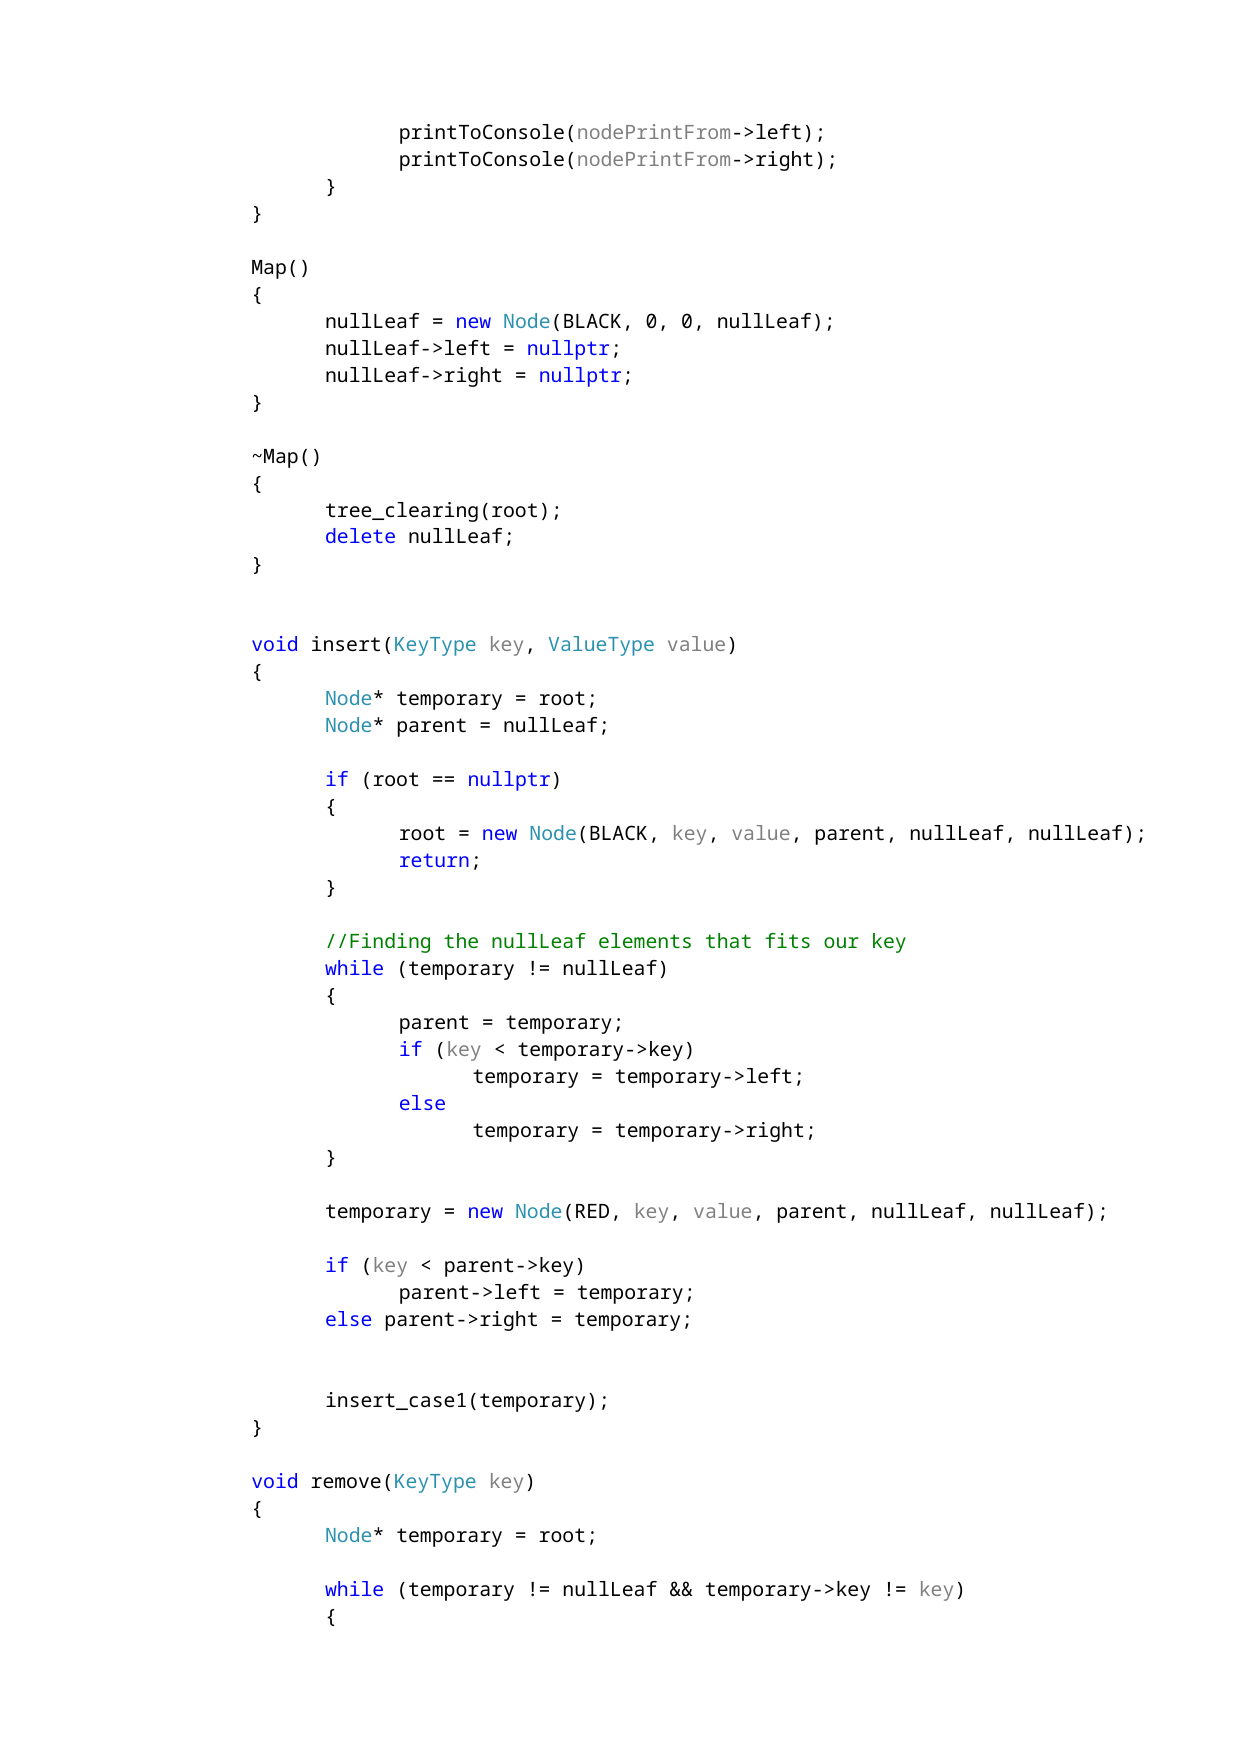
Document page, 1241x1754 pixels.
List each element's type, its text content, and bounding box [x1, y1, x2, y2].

text nullLeaf->left = nullptr; [177, 334, 1152, 361]
text void insert(KeyType key, ValueType value) [177, 631, 1152, 658]
text return; [177, 847, 1152, 873]
text } [177, 199, 1152, 226]
text while (temporary != nullLeaf) [177, 954, 1152, 981]
text { [177, 658, 1152, 685]
text parent->left = temporary; [177, 1278, 1152, 1305]
text printToConsole(nodePrintFrom->left); [177, 118, 1152, 145]
text Map() [177, 253, 1152, 280]
text void remove(KeyType key) [177, 1467, 1152, 1494]
text nullLeaf->right = nullptr; [177, 361, 1152, 388]
text { [177, 793, 1152, 819]
text if (key < parent->key) [177, 1251, 1152, 1278]
text temporary = temporary->left; [177, 1062, 1152, 1089]
text temporary = new Node(RED, key, value, parent, nullLeaf, nullLeaf); [177, 1197, 1152, 1224]
text { [177, 280, 1152, 307]
text tree_clearing(root); [177, 496, 1152, 523]
text if (root == nullptr) [177, 766, 1152, 793]
text } [177, 873, 1152, 901]
text Node* temporary = root; [177, 1521, 1152, 1548]
text } [177, 388, 1152, 415]
text Node* parent = nullLeaf; [177, 712, 1152, 739]
text } [177, 172, 1152, 199]
text } [177, 1143, 1152, 1170]
text //Finding the nullLeaf elements that fits our key [177, 927, 1152, 954]
text printToConsole(nodePrintFrom->right); [177, 145, 1152, 172]
text ~Map() [177, 442, 1152, 469]
text temporary = temporary->right; [177, 1116, 1152, 1143]
text { [177, 981, 1152, 1008]
text } [177, 550, 1152, 577]
text insert_case1(temporary); [177, 1386, 1152, 1413]
text delete nullLeaf; [177, 523, 1152, 550]
text parent = temporary; [177, 1008, 1152, 1035]
text else parent->right = temporary; [177, 1305, 1152, 1332]
text { [177, 1494, 1152, 1521]
text root = new Node(BLACK, key, value, parent, nullLeaf, nullLeaf); [177, 819, 1152, 847]
text else [177, 1089, 1152, 1116]
text { [177, 1602, 1152, 1629]
text nullLeaf = new Node(BLACK, 0, 0, nullLeaf); [177, 307, 1152, 334]
text } [177, 1413, 1152, 1440]
text { [177, 469, 1152, 496]
text if (key < temporary->key) [177, 1035, 1152, 1062]
text Node* temporary = root; [177, 685, 1152, 712]
text while (temporary != nullLeaf && temporary->key != key) [177, 1575, 1152, 1602]
